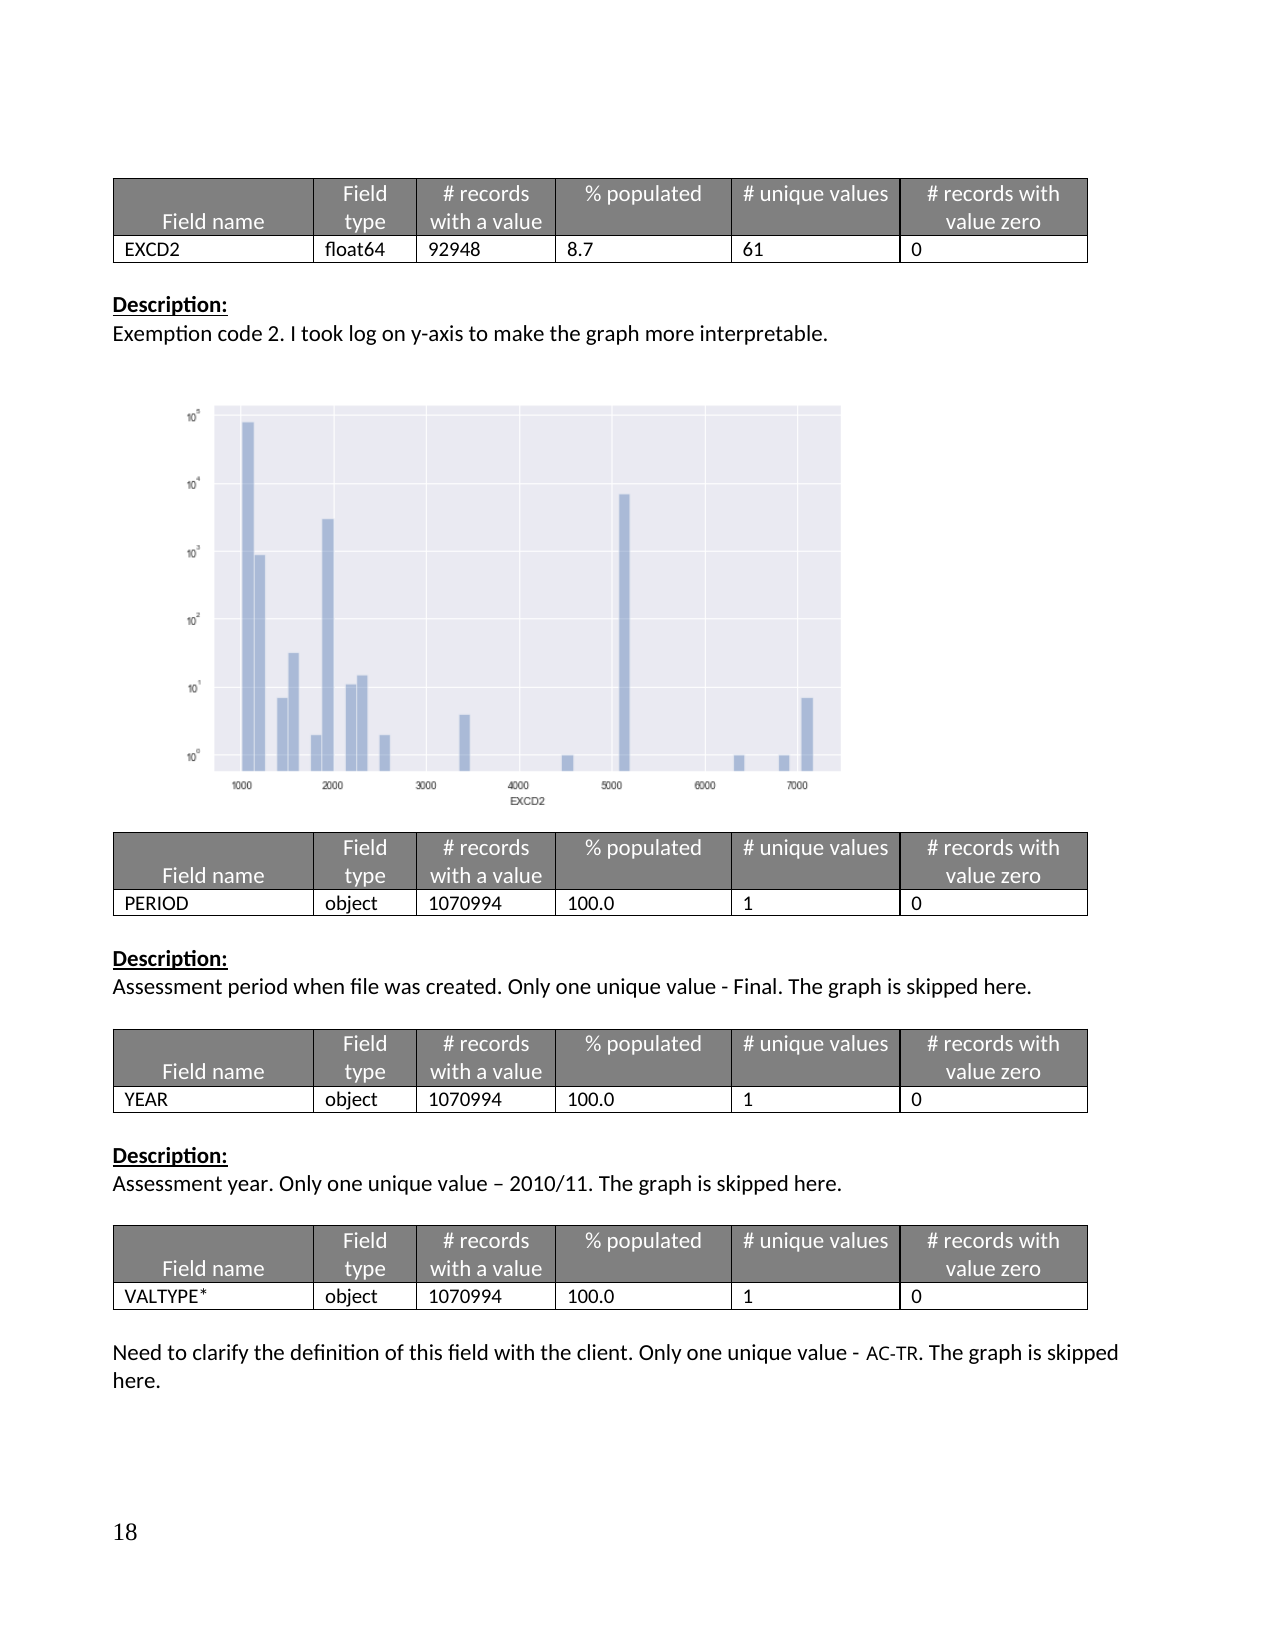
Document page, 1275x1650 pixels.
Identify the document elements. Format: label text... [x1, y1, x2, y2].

table_cell 92948 [417, 236, 555, 262]
table_cell 100.0 [556, 1283, 731, 1309]
table_cell PERIOD [114, 890, 313, 915]
table_cell object [314, 1087, 416, 1112]
table_cell object [314, 890, 416, 915]
text Exemption code 2. I took log on y-axis to make the graph more interpretable. [112, 319, 1162, 347]
table_cell 8.7 [556, 236, 731, 262]
text Description: [112, 1141, 1162, 1169]
table_header # unique values [732, 1226, 899, 1282]
table_cell EXCD2 [114, 236, 313, 262]
table_header Field type [314, 1226, 416, 1282]
table_cell 100.0 [556, 890, 731, 915]
table_header # records with a value [417, 1226, 555, 1282]
table_cell float64 [314, 236, 416, 262]
table_header # records with a value [417, 833, 555, 889]
table_header % populated [556, 1030, 731, 1086]
text Need to clarify the definition of this field with the client. Only one unique value - AC-TR. The graph is skipped here. [112, 1338, 1162, 1394]
table_header Field name [114, 179, 313, 235]
table_header Field type [314, 1030, 416, 1086]
table_header # unique values [732, 1030, 899, 1086]
table_cell YEAR [114, 1087, 313, 1112]
table_header Field name [114, 1030, 313, 1086]
table_header # records with a value [417, 1030, 555, 1086]
table_cell 1070994 [417, 890, 555, 915]
table_cell 100.0 [556, 1087, 731, 1112]
table_header # records with value zero [901, 179, 1087, 235]
table_header Field type [314, 179, 416, 235]
table_cell 1070994 [417, 1283, 555, 1309]
table_cell object [314, 1283, 416, 1309]
picture [112, 346, 922, 832]
text Description: [112, 944, 1162, 972]
table_header # records with value zero [901, 1226, 1087, 1282]
table_cell VALTYPE* [114, 1283, 313, 1309]
table_header % populated [556, 1226, 731, 1282]
text Assessment period when file was created. Only one unique value - Final. The graph is skipped here. [112, 972, 1162, 1000]
table_header Field type [314, 833, 416, 889]
table_header Field name [114, 1226, 313, 1282]
table_header # unique values [732, 179, 899, 235]
text Description: [112, 291, 1162, 319]
table_cell 1070994 [417, 1087, 555, 1112]
table_header % populated [556, 833, 731, 889]
text Assessment year. Only one unique value – 2010/11. The graph is skipped here. [112, 1169, 1162, 1197]
table_header % populated [556, 179, 731, 235]
table_header # records with value zero [901, 833, 1087, 889]
table_header Field name [114, 833, 313, 889]
table_header # records with value zero [901, 1030, 1087, 1086]
table_header # records with a value [417, 179, 555, 235]
table_header # unique values [732, 833, 899, 889]
